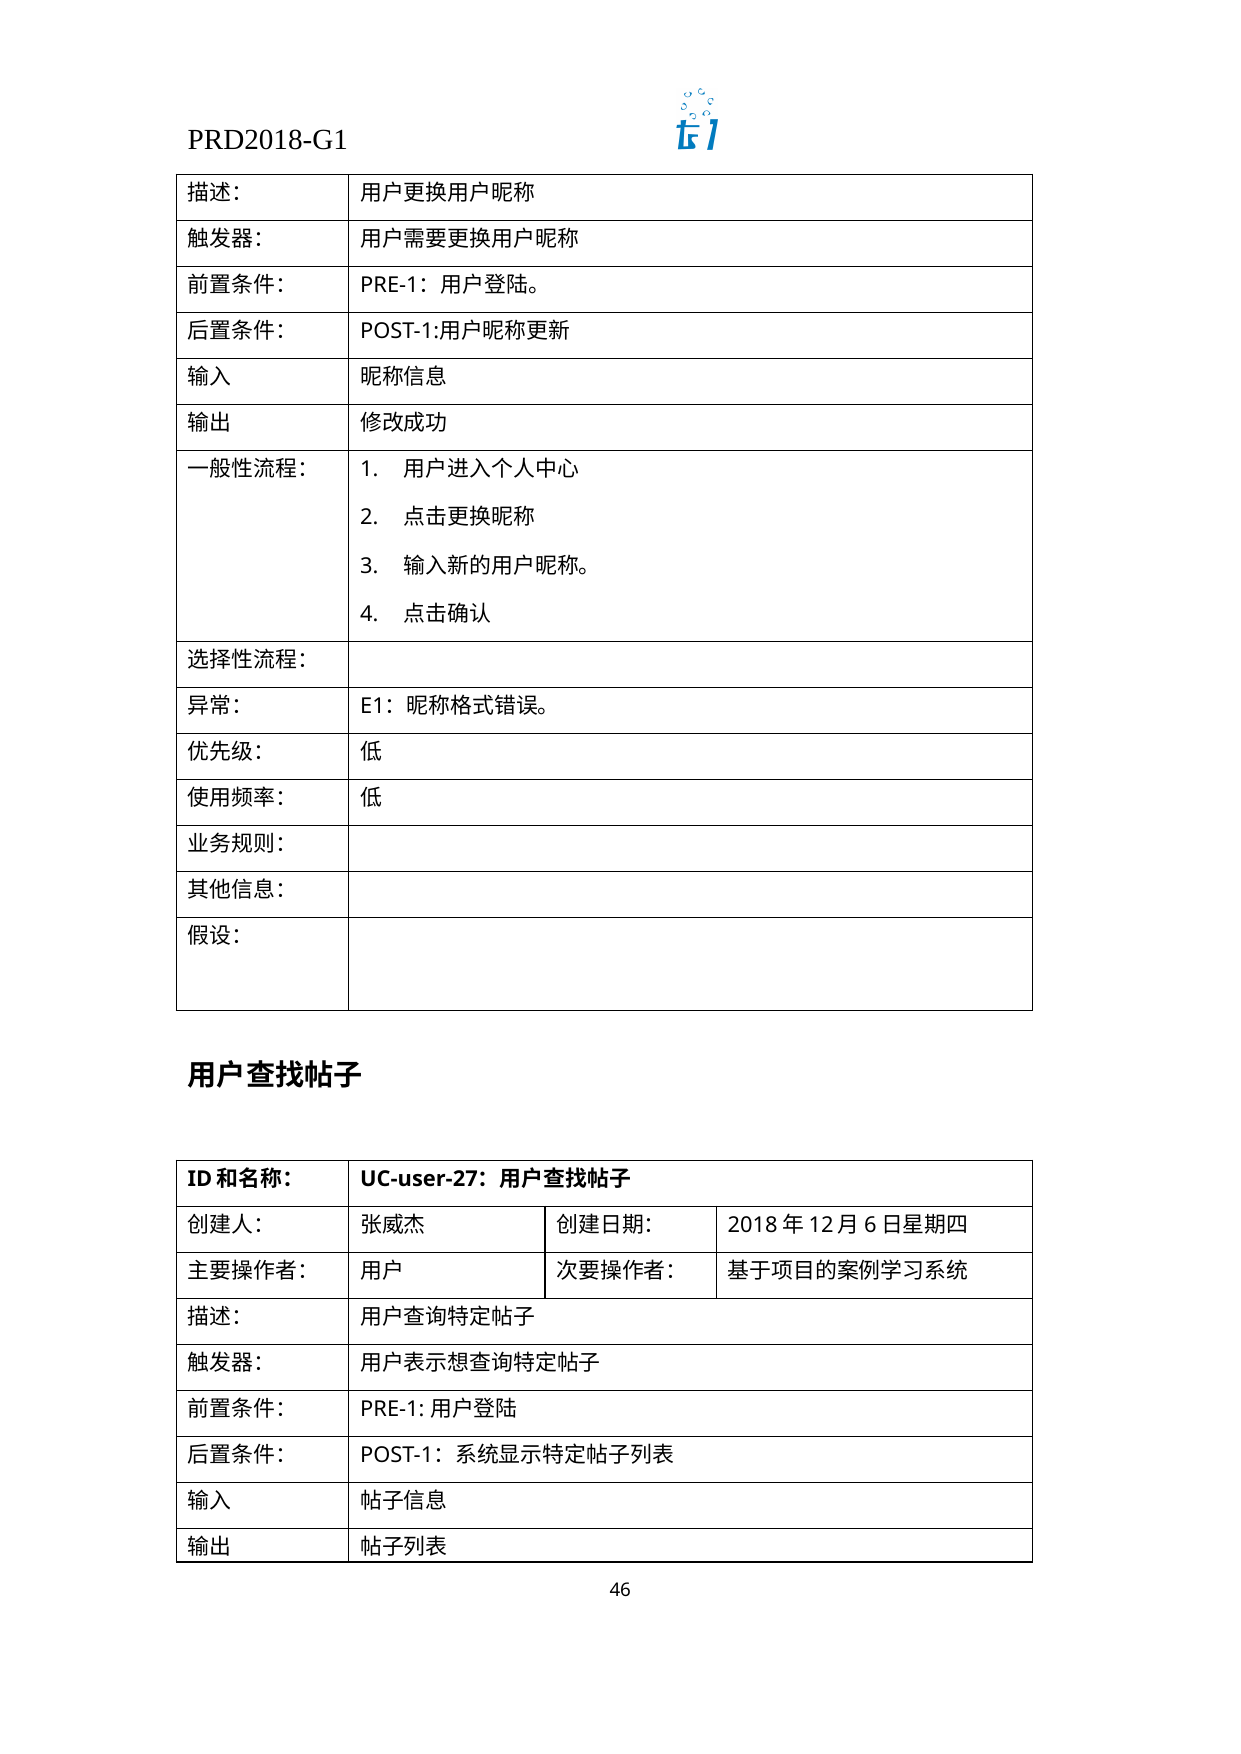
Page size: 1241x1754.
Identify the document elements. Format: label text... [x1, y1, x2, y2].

table_cell POST-1：系统显示特定帖子列表 [349, 1437, 1032, 1482]
table_cell [349, 642, 1032, 687]
table_cell 次要操作者： [546, 1253, 716, 1298]
table_cell 输入 [177, 359, 348, 404]
table_cell 用户查询特定帖子 [349, 1299, 1032, 1344]
table_cell 用户进入个人中心 点击更换昵称 输入新的用户昵称。 点击确认 [349, 451, 1032, 641]
table_cell 假设： [177, 918, 348, 1010]
table_header UC-user-27：用户查找帖子 [349, 1161, 1032, 1206]
table_cell 其他信息： [177, 872, 348, 917]
table_cell 低 [349, 780, 1032, 825]
table_cell 选择性流程： [177, 642, 348, 687]
table_header ID和名称： [177, 1161, 348, 1206]
table_cell 用户需要更换用户昵称 [349, 221, 1032, 266]
table_cell 触发器： [177, 1345, 348, 1390]
table_cell 帖子列表 [349, 1529, 1032, 1561]
table_cell 输出 [177, 405, 348, 450]
table_cell 用户 [349, 1253, 544, 1298]
table_cell 昵称信息 [349, 359, 1032, 404]
table_cell 一般性流程： [177, 451, 348, 641]
table_cell E1：昵称格式错误。 [349, 688, 1032, 733]
table_cell 前置条件： [177, 267, 348, 312]
table_cell [349, 826, 1032, 871]
table_cell 主要操作者： [177, 1253, 348, 1298]
table_cell 2018年12月6日星期四 [717, 1207, 1032, 1252]
table_cell 后置条件： [177, 313, 348, 358]
table_cell 输入 [177, 1483, 348, 1528]
table_cell 后置条件： [177, 1437, 348, 1482]
table_cell 触发器： [177, 221, 348, 266]
table_cell 输出 [177, 1529, 348, 1561]
table_cell PRE-1：用户登陆。 [349, 267, 1032, 312]
table_cell 用户表示想查询特定帖子 [349, 1345, 1032, 1390]
table_cell 低 [349, 734, 1032, 779]
table_cell POST-1:用户昵称更新 [349, 313, 1032, 358]
table_cell 描述： [177, 1299, 348, 1344]
table_cell 使用频率： [177, 780, 348, 825]
table_cell 异常： [177, 688, 348, 733]
picture [676, 88, 719, 150]
table_cell 帖子信息 [349, 1483, 1032, 1528]
table_cell [349, 918, 1032, 1010]
table_cell 创建日期： [546, 1207, 716, 1252]
table_cell 基于项目的案例学习系统 [717, 1253, 1032, 1298]
subtitle 用户查找帖子 [187, 1041, 1053, 1106]
table_cell 用户更换用户昵称 [349, 175, 1032, 219]
table_cell 业务规则： [177, 826, 348, 871]
table_cell 优先级： [177, 734, 348, 779]
table_cell 创建人： [177, 1207, 348, 1252]
table_cell 修改成功 [349, 405, 1032, 450]
table_cell 描述： [177, 175, 348, 219]
table_cell PRE-1: 用户登陆 [349, 1391, 1032, 1436]
table_cell [349, 872, 1032, 917]
table_cell 前置条件： [177, 1391, 348, 1436]
table_cell 张威杰 [349, 1207, 544, 1252]
